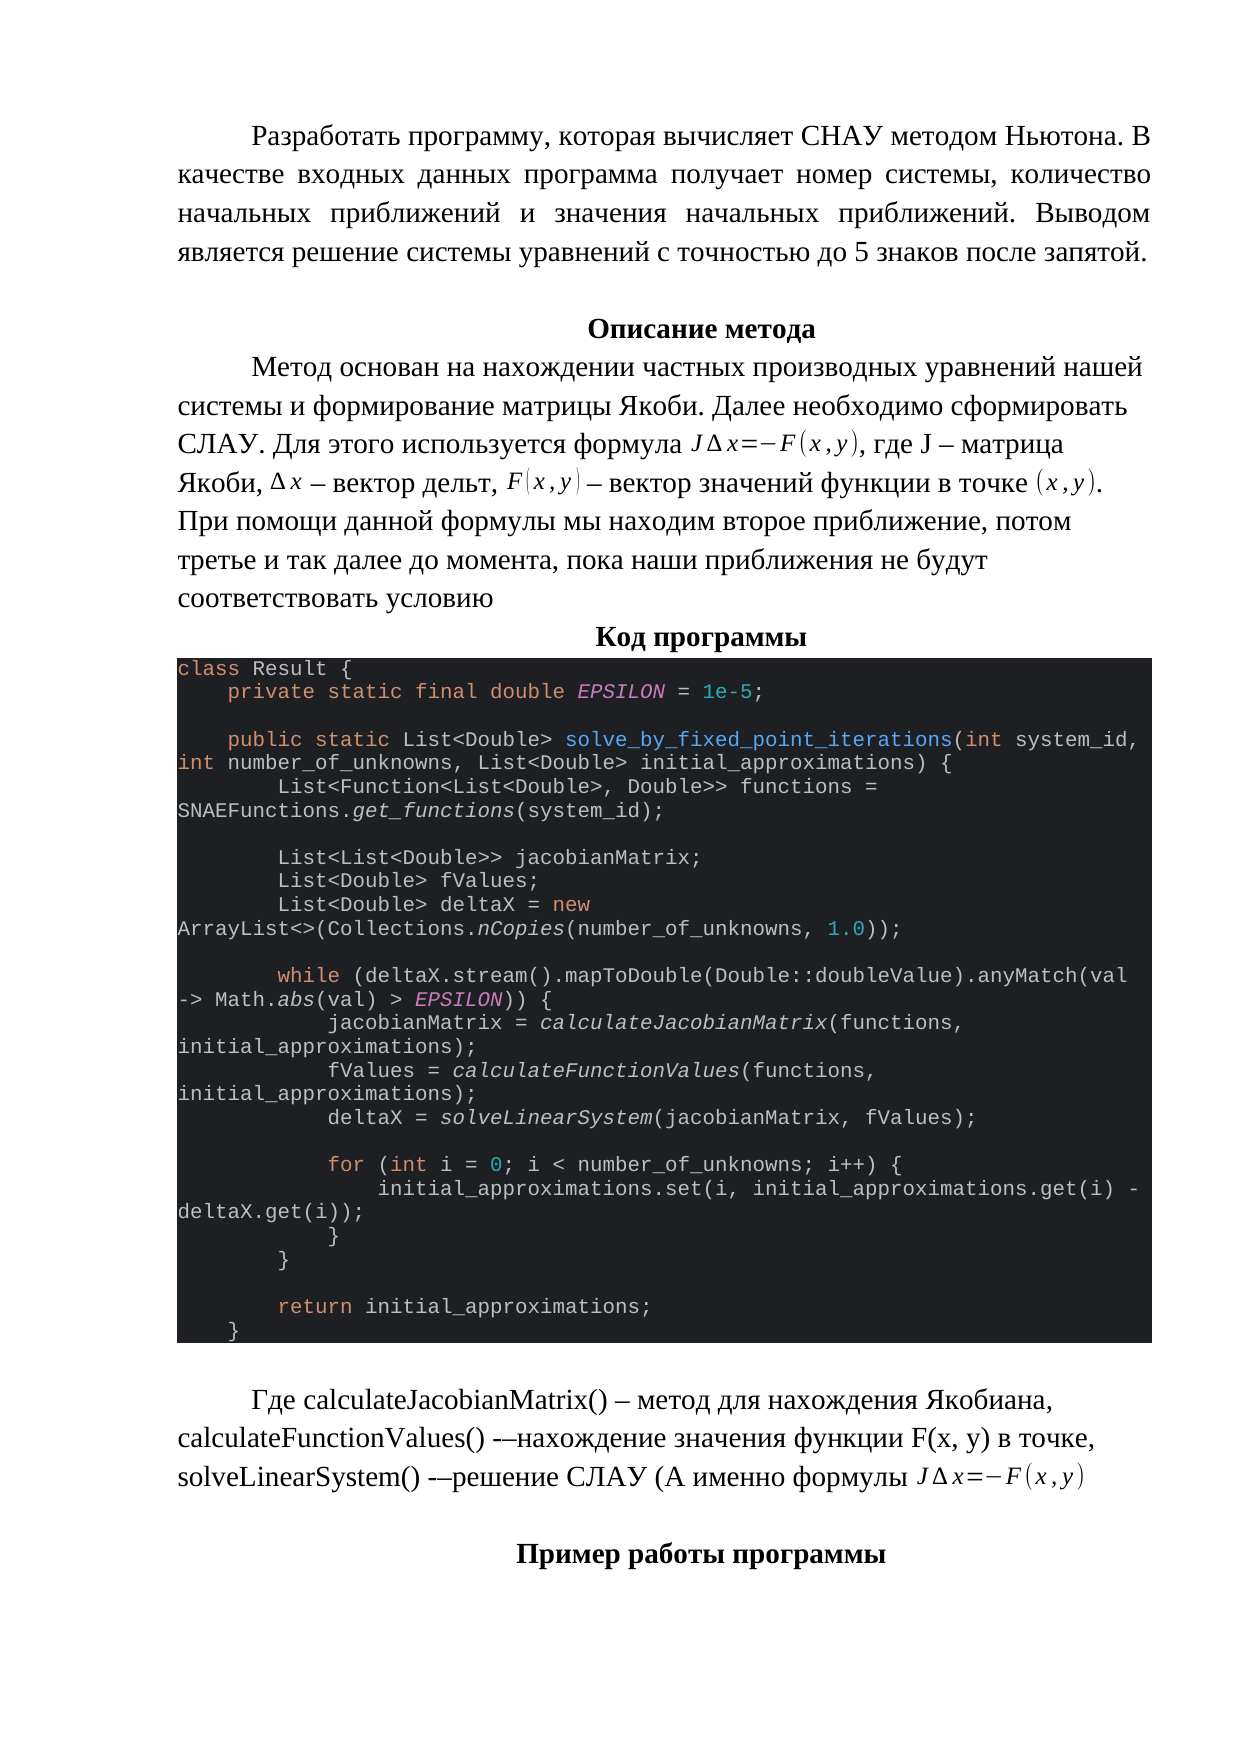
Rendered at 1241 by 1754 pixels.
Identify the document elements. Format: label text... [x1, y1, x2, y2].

text Код программы [177, 619, 1152, 653]
text class Result { private static final double EPSILON = 1e-5; public static List<Double> solve_by_fixed_point_iterations(int system_id, int number_of_unknowns, List<Double> initial_approximations) { List<Function<List<Double>, Double>> functions = SNAEFunctions.get_functions(system_id); List<List<Double>> jacobianMatrix; List<Double> fValues; List<Double> deltaX = new ArrayList<>(Collections.nCopies(number_of_unknowns, 1.0)); while (deltaX.stream().mapToDouble(Double::doubleValue).anyMatch(val -> Math.abs(val) > EPSILON)) { jacobianMatrix = calculateJacobianMatrix(functions, initial_approximations); fValues = calculateFunctionValues(functions, initial_approximations); deltaX = solveLinearSystem(jacobianMatrix, fValues); for (int i = 0; i < number_of_unknowns; i++) { initial_approximations.set(i, initial_approximations.get(i) - deltaX.get(i)); } } return initial_approximations; } [177, 658, 1152, 1343]
text Метод основан на нахождении частных производных уравнений нашей системы и формирование матрицы Якоби. Далее необходимо сформировать СЛАУ. Для этого используется формула , где J – матрица Якоби, – вектор дельт, – вектор значений функции в точке . При помощи данной формулы мы находим второе приближение, потом третье и так далее до момента, пока наши приближения не будут соответствовать условию [177, 349, 1152, 614]
text Описание метода [177, 311, 1152, 344]
text Пример работы программы [177, 1536, 1152, 1570]
text Где calculateJacobianMatrix() – метод для нахождения Якобиана, calculateFunctionValues() -–нахождение значения функции F(x, y) в точке, solveLinearSystem() -–решение СЛАУ (А именно формулы [177, 1382, 1152, 1493]
text Разработать программу, которая вычисляет СНАУ методом Ньютона. В качестве входных данных программа получает номер системы, количество начальных приближений и значения начальных приближений. Выводом является решение системы уравнений с точностью до 5 знаков после запятой. [177, 118, 1152, 267]
